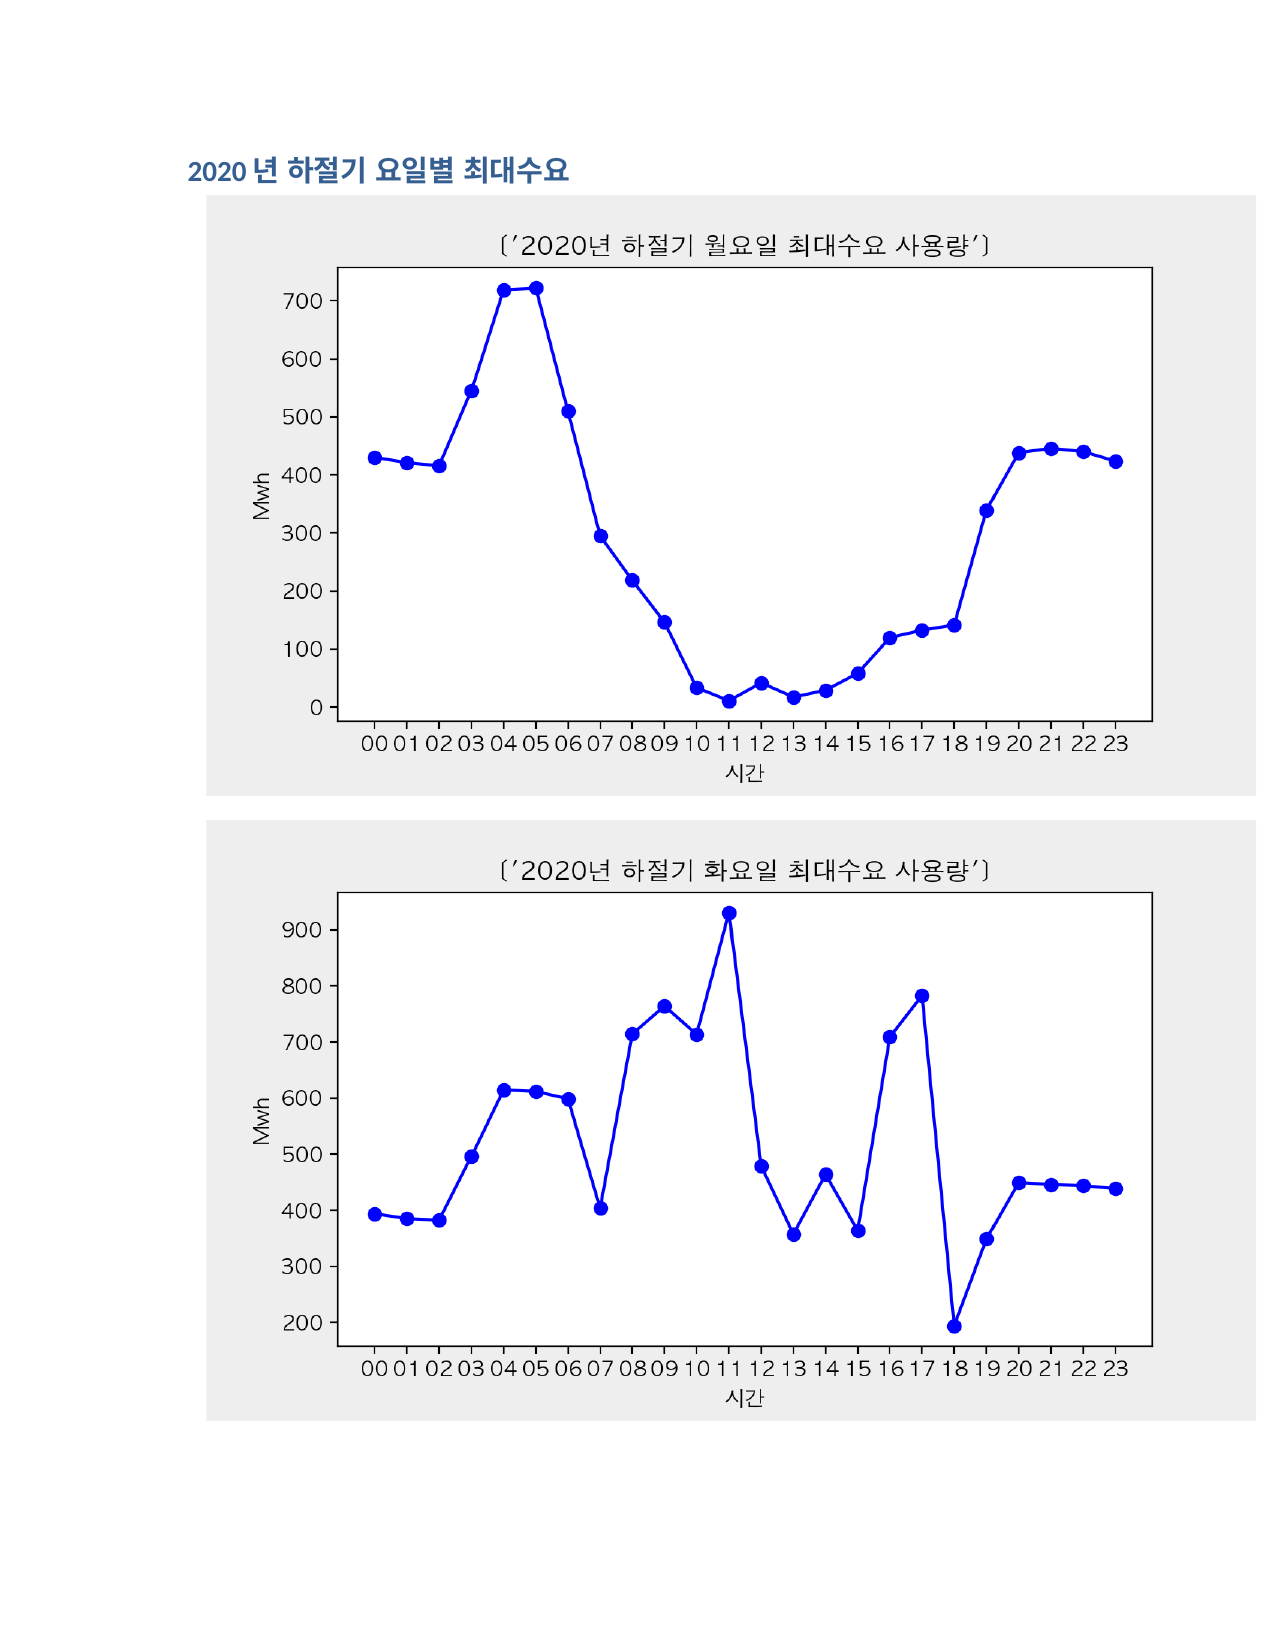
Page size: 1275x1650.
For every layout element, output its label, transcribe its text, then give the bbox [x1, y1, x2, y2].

subtitle 2020년 하절기 요일별 최대수요 [187, 150, 1087, 190]
picture [206, 195, 1257, 796]
picture [206, 820, 1257, 1421]
